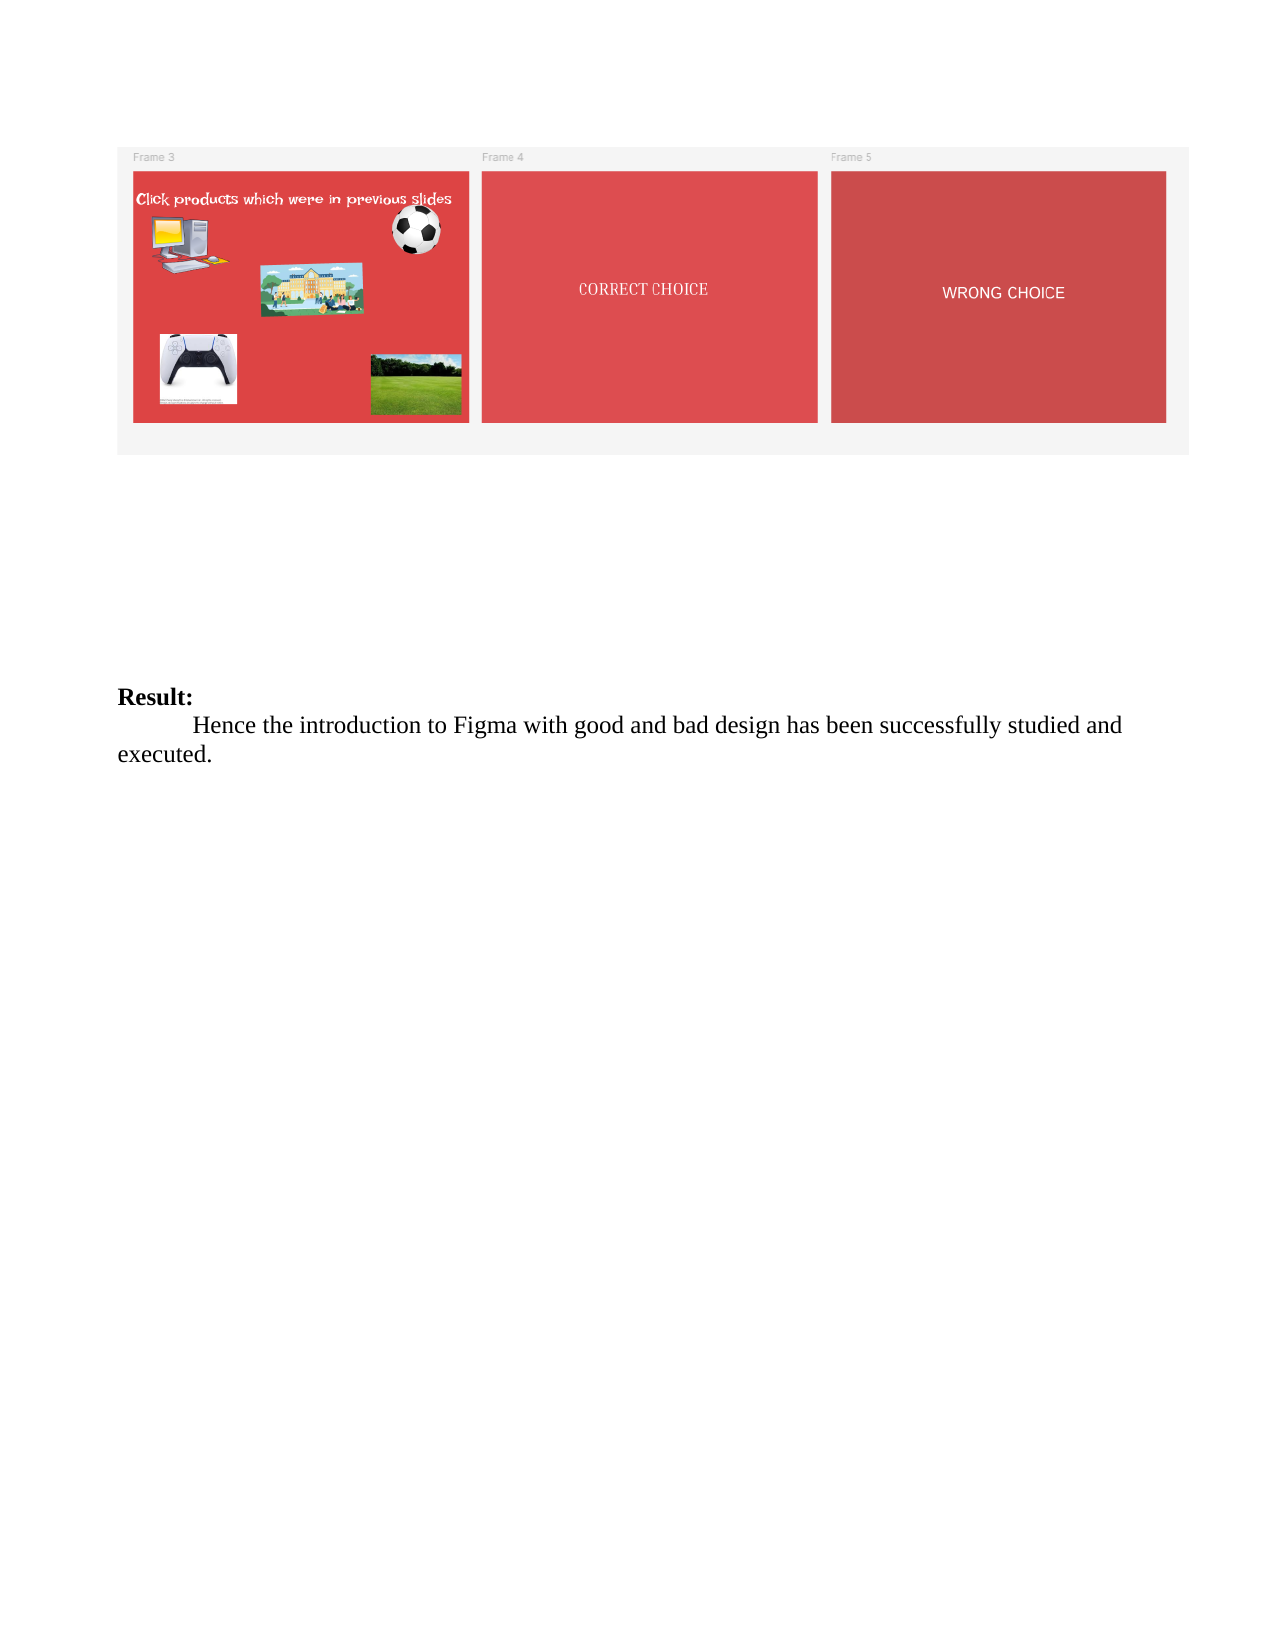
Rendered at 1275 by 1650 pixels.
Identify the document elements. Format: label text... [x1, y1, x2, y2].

text Result: Hence the introduction to Figma with good and bad design has been successfully studied and executed. [117, 682, 1142, 768]
picture [117, 147, 1189, 455]
